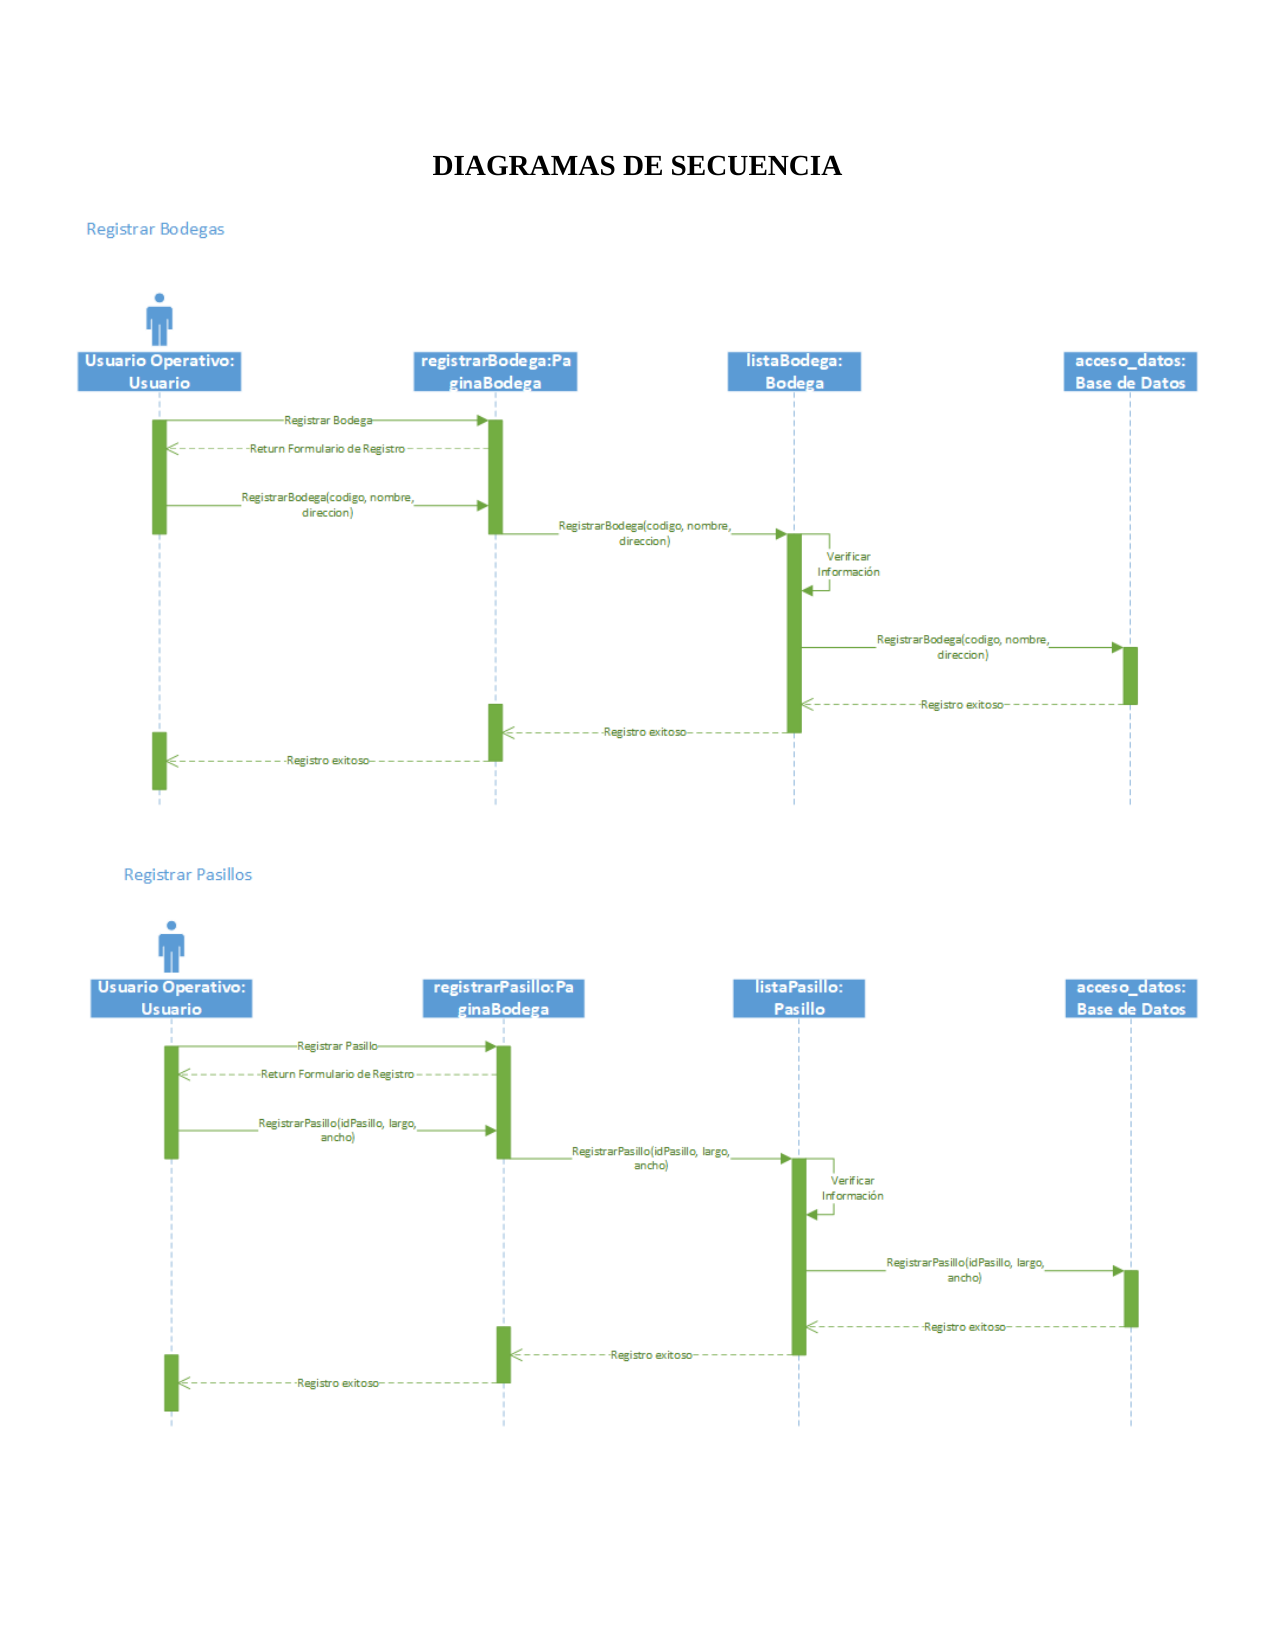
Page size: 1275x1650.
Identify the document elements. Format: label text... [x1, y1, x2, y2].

picture [87, 858, 1201, 1428]
picture [74, 212, 1201, 807]
text DIAGRAMAS DE SECUENCIA [177, 148, 1098, 181]
